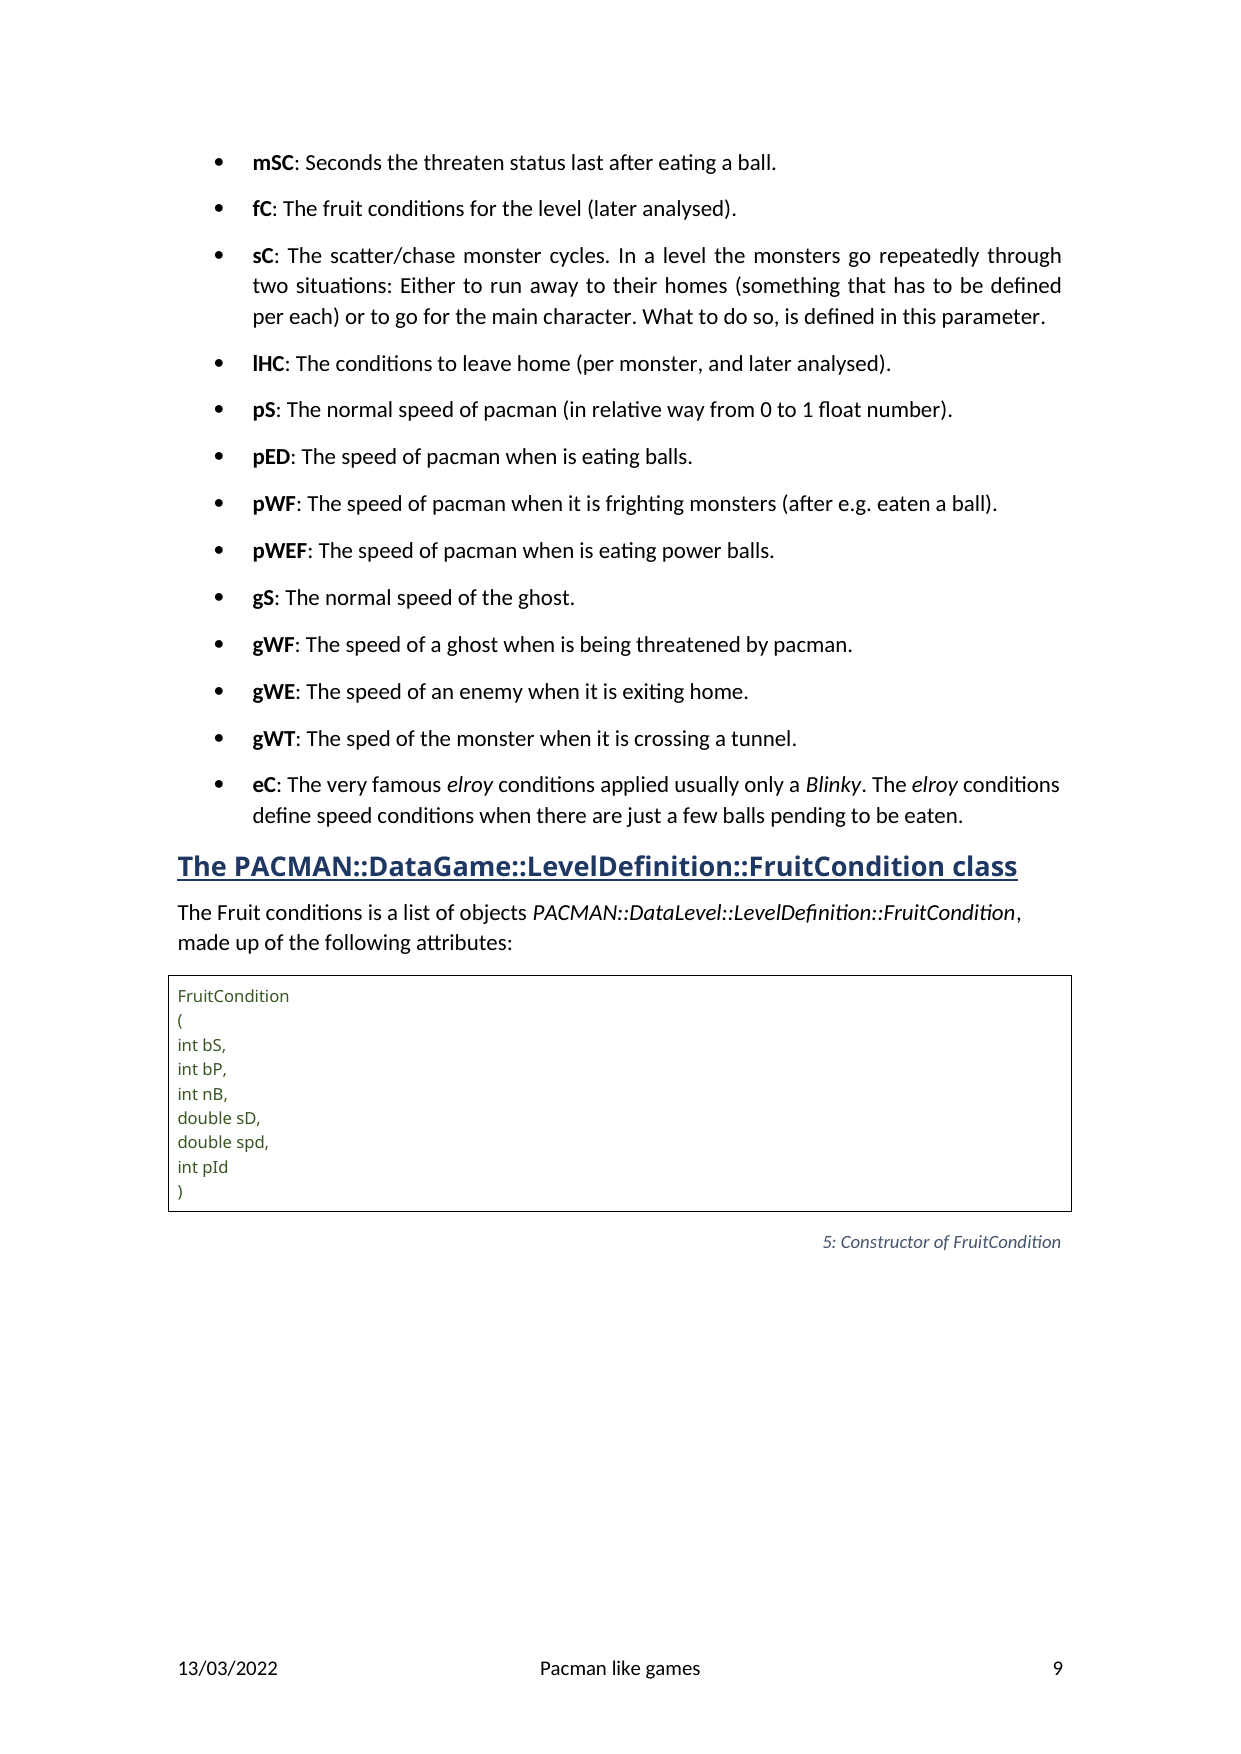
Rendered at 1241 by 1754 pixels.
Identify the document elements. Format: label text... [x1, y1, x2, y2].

text ( [169, 999, 1071, 1024]
list mSC: Seconds the threaten status last after eating a ball. [215, 148, 1063, 176]
text int pId [169, 1146, 1071, 1171]
list fC: The fruit conditions for the level (later analysed). [215, 194, 1063, 222]
subtitle The PACMAN::DataGame::LevelDefinition::FruitCondition class [177, 848, 1063, 884]
list gWE: The speed of an enemy when it is exiting home. [215, 677, 1063, 705]
text int bP, [169, 1048, 1071, 1073]
text The Fruit conditions is a list of objects PACMAN::DataLevel::LevelDefinition::FruitCondition, made up of the following attributes: [177, 898, 1063, 956]
list pS: The normal speed of pacman (in relative way from 0 to 1 float number). [215, 396, 1063, 423]
list eC: The very famous elroy conditions applied usually only a Blinky. The elroy conditions define speed conditions when there are just a few balls pending to be eaten. [215, 771, 1063, 829]
text int bS, [169, 1024, 1071, 1048]
list pWF: The speed of pacman when it is frighting monsters (after e.g. eaten a ball). [215, 489, 1063, 517]
list gWF: The speed of a ghost when is being threatened by pacman. [215, 630, 1063, 658]
list lHC: The conditions to leave home (per monster, and later analysed). [215, 349, 1063, 377]
list pED: The speed of pacman when is eating balls. [215, 442, 1063, 470]
list sC: The scatter/chase monster cycles. In a level the monsters go repeatedly through two situations: Either to run away to their homes (something that has to be defined per each) or to go for the main character. What to do so, is defined in this parameter. [215, 241, 1063, 330]
text double spd, [169, 1122, 1071, 1146]
list gS: The normal speed of the ghost. [215, 583, 1063, 611]
text ) [169, 1171, 1071, 1211]
list gWT: The sped of the monster when it is crossing a tunnel. [215, 724, 1063, 752]
text double sD, [169, 1097, 1071, 1122]
text FruitCondition [169, 976, 1071, 999]
text int nB, [169, 1073, 1071, 1097]
text 5: Constructor of FruitCondition [177, 1231, 1063, 1253]
list pWEF: The speed of pacman when is eating power balls. [215, 536, 1063, 564]
